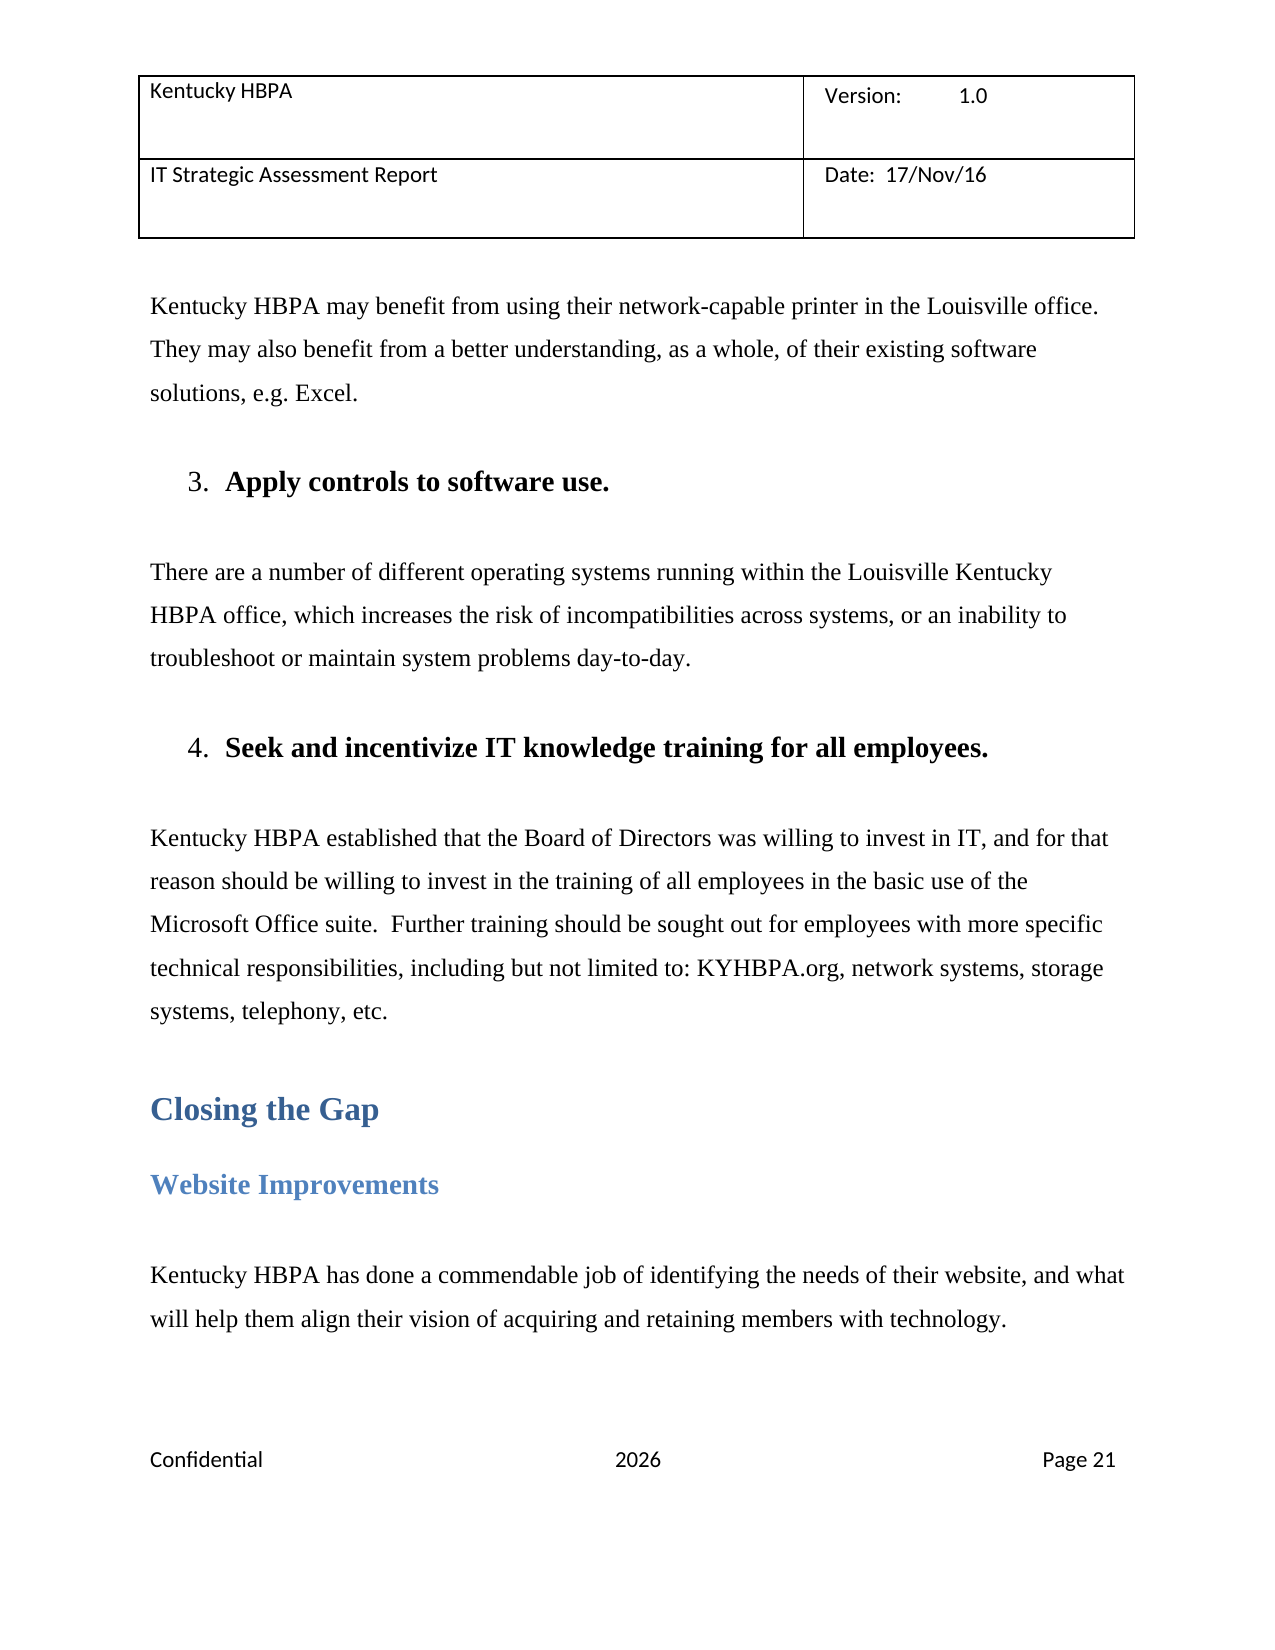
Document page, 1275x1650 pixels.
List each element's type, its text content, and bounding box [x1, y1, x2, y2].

text Kentucky HBPA established that the Board of Directors was willing to invest in IT, and for that reason should be willing to invest in the training of all employees in the basic use of the Microsoft Office suite. Further training should be sought out for employees with more specific technical responsibilities, including but not limited to: KYHBPA.org, network systems, storage systems, telephony, etc. [150, 823, 1125, 1024]
subtitle Website Improvements [150, 1167, 1125, 1201]
list Apply controls to software use. [187, 464, 1125, 497]
text Kentucky HBPA has done a commendable job of identifying the needs of their website, and what will help them align their vision of acquiring and retaining members with technology. [150, 1261, 1125, 1332]
text There are a number of different operating systems running within the Louisville Kentucky HBPA office, which increases the risk of incompatibilities across systems, or an inability to troubleshoot or maintain system problems day-to-day. [150, 557, 1125, 672]
subtitle Closing the Gap [150, 1089, 1125, 1127]
list Seek and incentivize IT knowledge training for all employees. [187, 730, 1125, 763]
text Kentucky HBPA may benefit from using their network-capable printer in the Louisville office. They may also benefit from a better understanding, as a whole, of their existing software solutions, e.g. Excel. [150, 291, 1125, 406]
